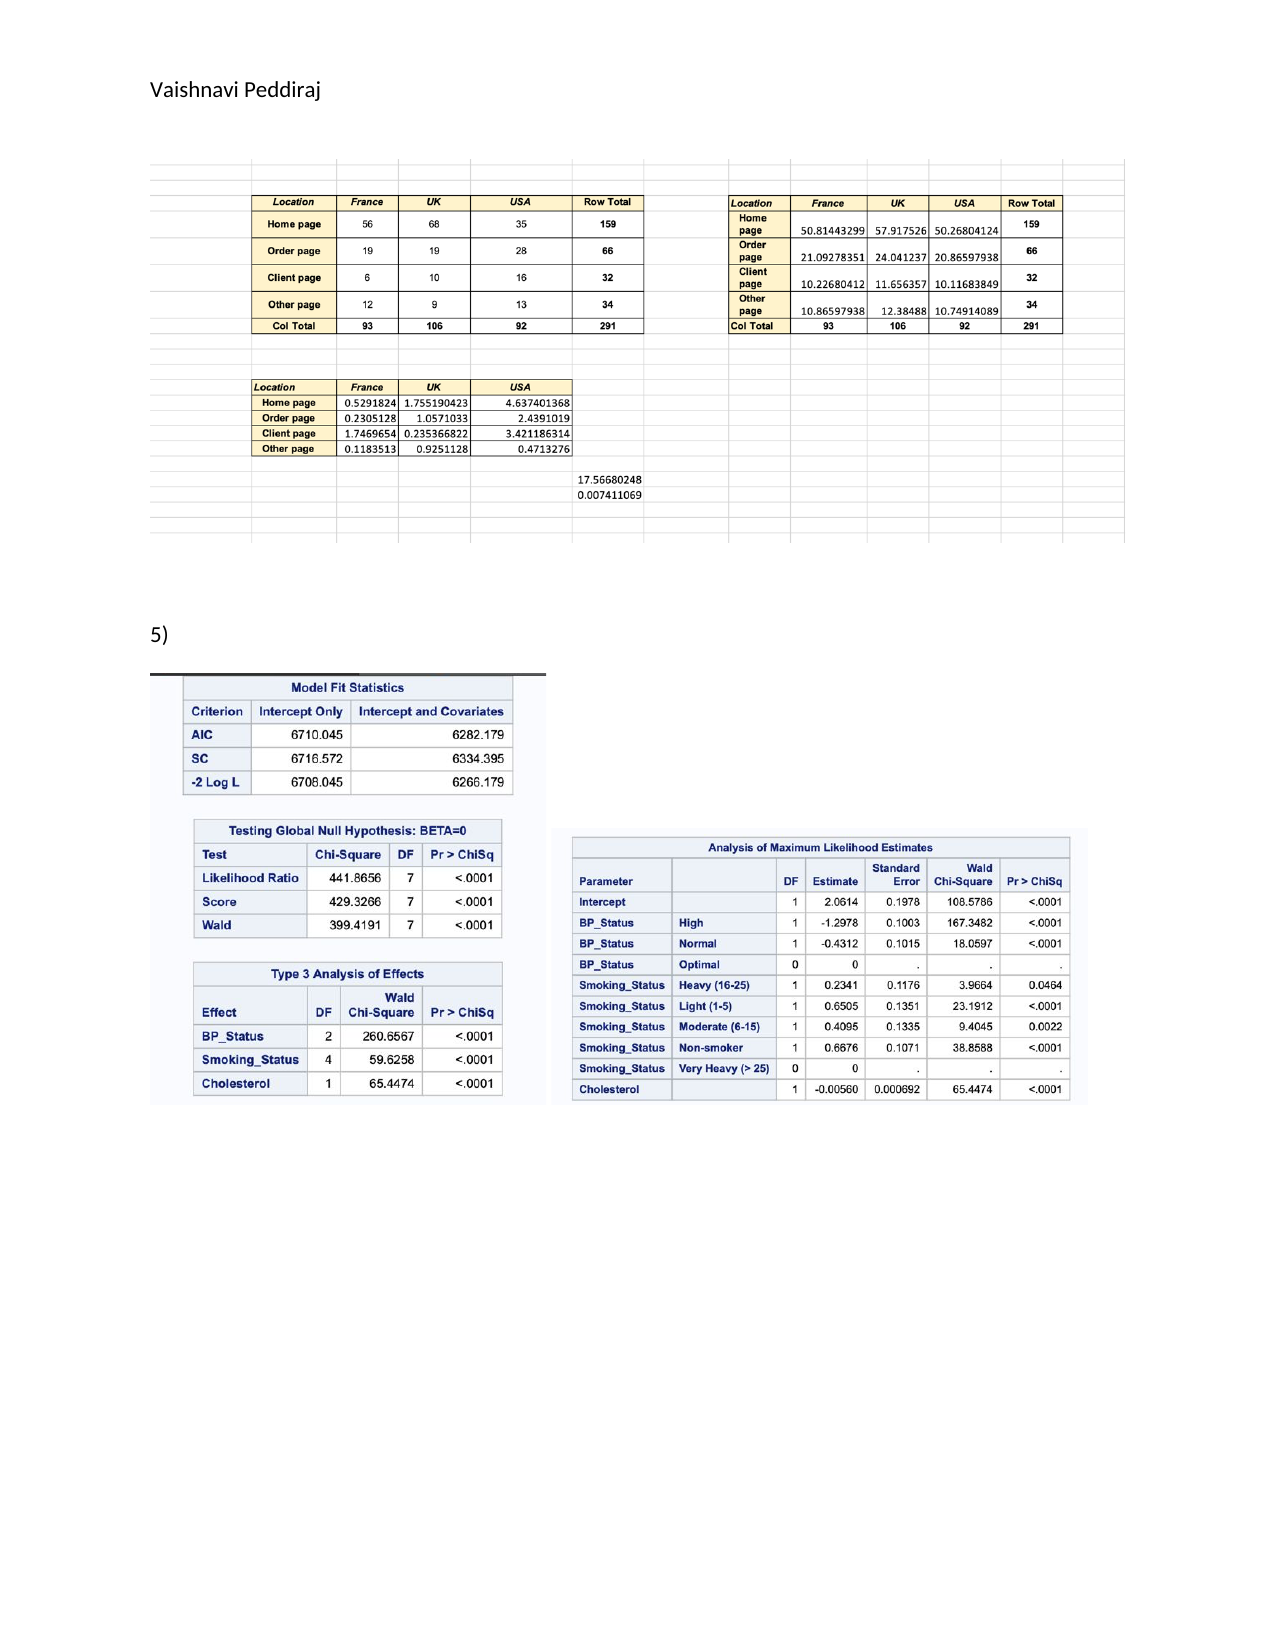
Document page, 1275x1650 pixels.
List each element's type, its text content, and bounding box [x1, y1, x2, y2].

text 5) [150, 621, 1125, 649]
picture [551, 828, 1088, 1105]
picture [150, 673, 547, 1105]
picture [150, 159, 1125, 543]
